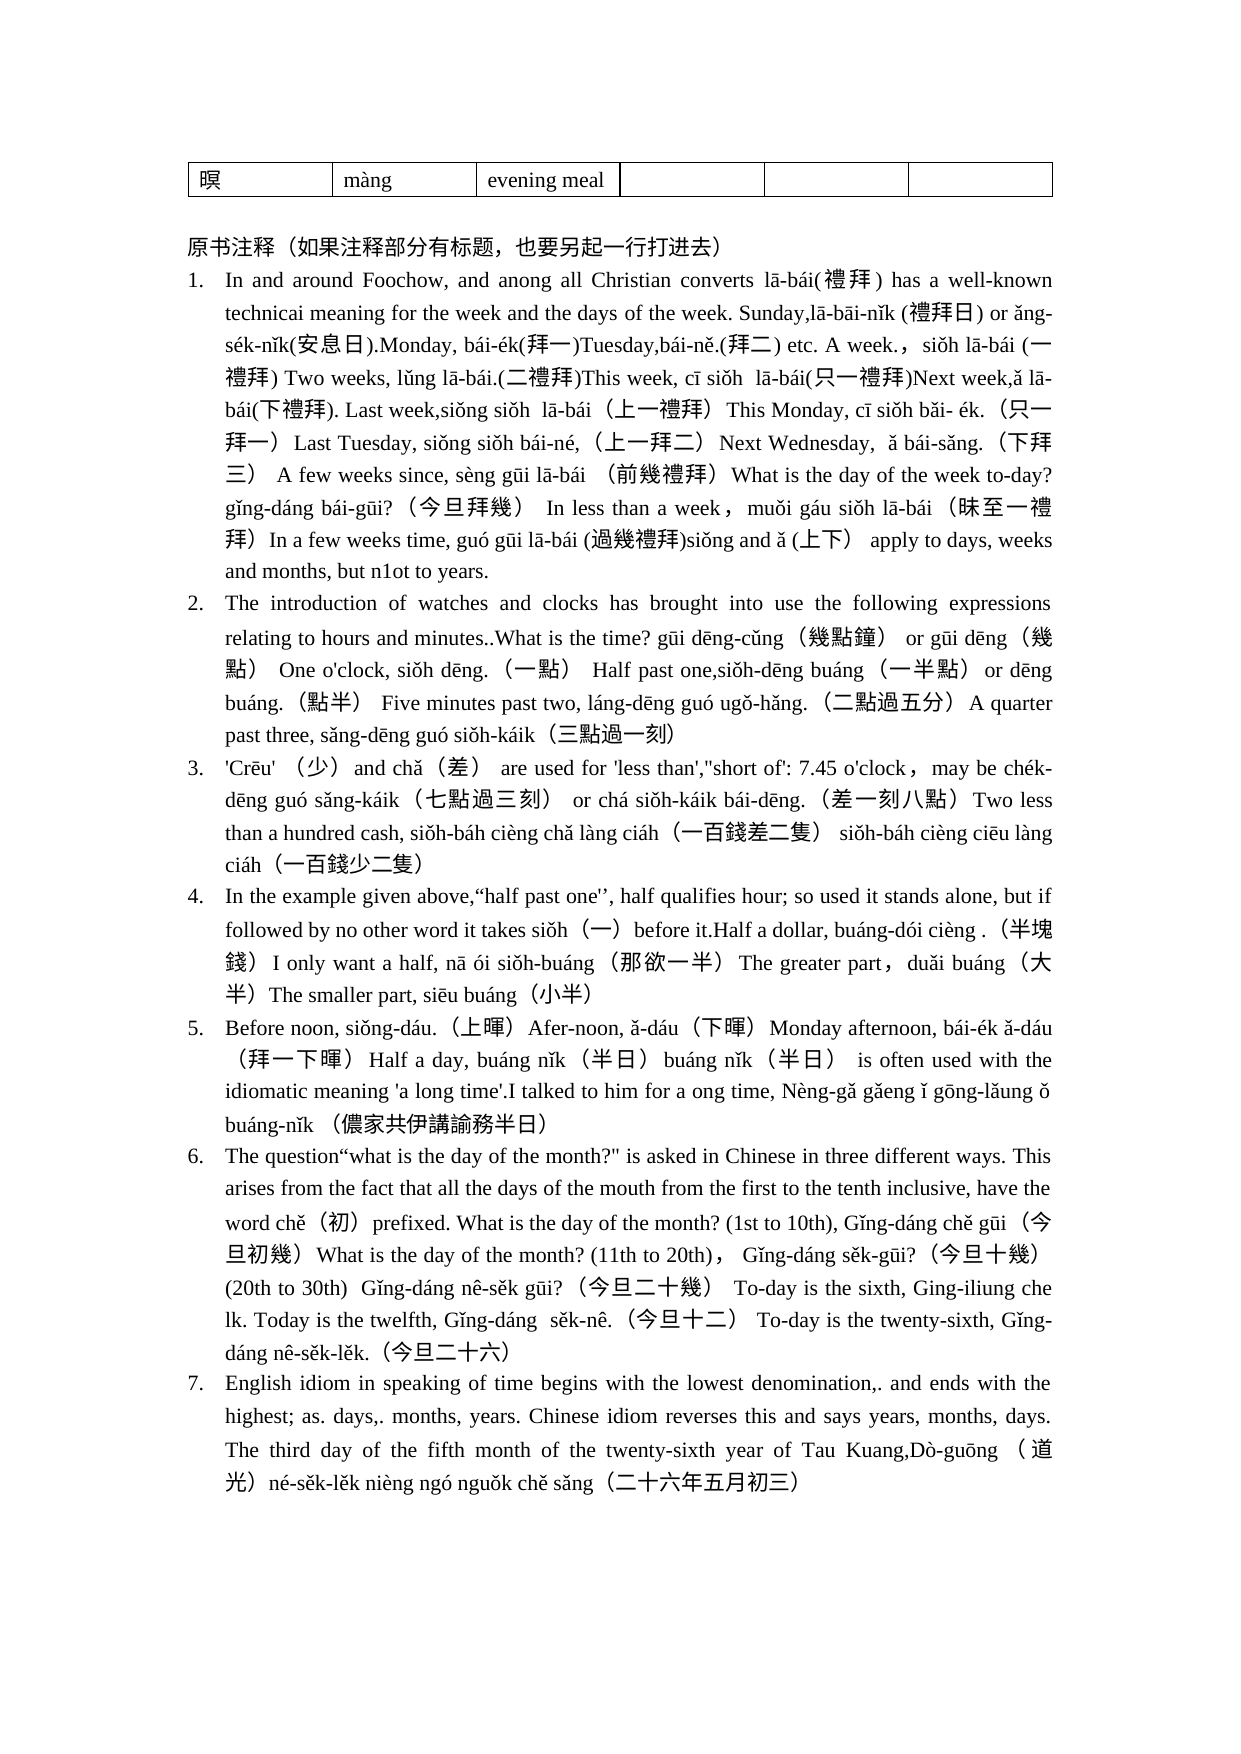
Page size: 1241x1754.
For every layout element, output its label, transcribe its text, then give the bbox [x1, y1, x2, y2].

list English idiom in speaking of time begins with the lowest denomination,. and ends with the highest; as. days,. months, years. Chinese idiom reverses this and says years, months, days. The third day of the fifth month of the twenty-sixth year of Tau Kuang,Dò-guōng（道光）né-sěk-lěk nièng ngó nguǒk chě sǎng（二十六年五月初三） [187, 1367, 1053, 1497]
table_cell [765, 163, 908, 196]
list The introduction of watches and clocks has brought into use the following expressions relating to hours and minutes..What is the time? gūi dēng-cǔng（幾點鐘） or gūi dēng（幾點） One o'clock, siǒh dēng.（一點） Half past one,siǒh-dēng buáng（一半點）or dēng buáng.（點半） Five minutes past two, láng-dēng guó ugǒ-hǎng.（二點過五分）A quarter past three, sǎng-dēng guó siǒh-káik（三點過一刻） [187, 587, 1053, 749]
list The question“what is the day of the month?" is asked in Chinese in three different ways. This arises from the fact that all the days of the mouth from the first to the tenth inclusive, have the word chě（初）prefixed. What is the day of the month? (1st to 10th), Gǐng-dáng chě gūi（今旦初幾）What is the day of the month? (11th to 20th)， Gǐng-dáng sěk-gūi?（今旦十幾）(20th to 30th) Gǐng-dáng nê-sěk gūi?（今旦二十幾） To-day is the sixth, Ging-iliung che lk. Today is the twelfth, Gǐng-dáng sěk-nê.（今旦十二） To-day is the twenty-sixth, Gǐng-dáng nê-sěk-lěk.（今旦二十六） [187, 1139, 1053, 1367]
list 'Crēu' （少）and chǎ（差） are used for 'less than',"short of': 7.45 o'clock，may be chék-dēng guó sǎng-káik（七點過三刻） or chá siǒh-káik bái-dēng.（差一刻八點）Two less than a hundred cash, siǒh-báh cièng chǎ làng ciáh（一百錢差二隻） siǒh-báh cièng ciēu làng ciáh（一百錢少二隻） [187, 749, 1053, 879]
table_cell evening meal [477, 163, 619, 196]
list In and around Foochow, and anong all Christian converts lā-bái(禮拜) has a well-known technicai meaning for the week and the days of the week. Sunday,lā-bāi-nǐk (禮拜日) or ǎng-sék-nǐk(安息日).Monday, bái-ék(拜一)Tuesday,bái-ně.(拜二) etc. A week.，siǒh lā-bái (一禮拜) Two weeks, lǔng lā-bái.(二禮拜)This week, cī siǒh lā-bái(只一禮拜)Next week,ǎ lā-bái(下禮拜). Last week,siǒng siǒh lā-bái（上一禮拜）This Monday, cī siǒh bǎi- ék.（只一拜一）Last Tuesday, siǒng siǒh bái-né,（上一拜二）Next Wednesday, ǎ bái-sǎng.（下拜三） A few weeks since, sèng gūi lā-bái （前幾禮拜）What is the day of the week to-day? gǐng-dáng bái-gūi?（今旦拜幾） In less than a week，muǒi gáu siǒh lā-bái（昧至一禮拜）In a few weeks time, guó gūi lā-bái (過幾禮拜)siǒng and ǎ (上下） apply to days, weeks and months, but n1ot to years. [187, 262, 1053, 587]
list In the example given above,“half past one'’, half qualifies hour; so used it stands alone, but if followed by no other word it takes siǒh（一）before it.Half a dollar, buáng-dói cièng .（半塊錢）I only want a half, nā ói siǒh-buáng（那欲一半）The greater part，duǎi buáng（大半）The smaller part, siēu buáng（小半） [187, 879, 1053, 1009]
list Before noon, siǒng-dáu.（上暉）Afer-noon, ǎ-dáu（下暉）Monday afternoon, bái-ék ǎ-dáu （拜一下暉）Half a day, buáng nǐk（半日）buáng nǐk（半日） is often used with the idiomatic meaning 'a long time'.I talked to him for a ong time, Nèng-gǎ gǎeng ǐ gōng-lǎung ǒ buáng-nǐk （儂家共伊講諭務半日） [187, 1009, 1053, 1139]
table_cell 暝 [189, 163, 332, 196]
table_cell màng [333, 163, 476, 196]
table_cell [621, 163, 764, 196]
text 原书注释（如果注释部分有标题，也要另起一行打进去） [187, 229, 1053, 262]
table_cell [909, 163, 1052, 196]
